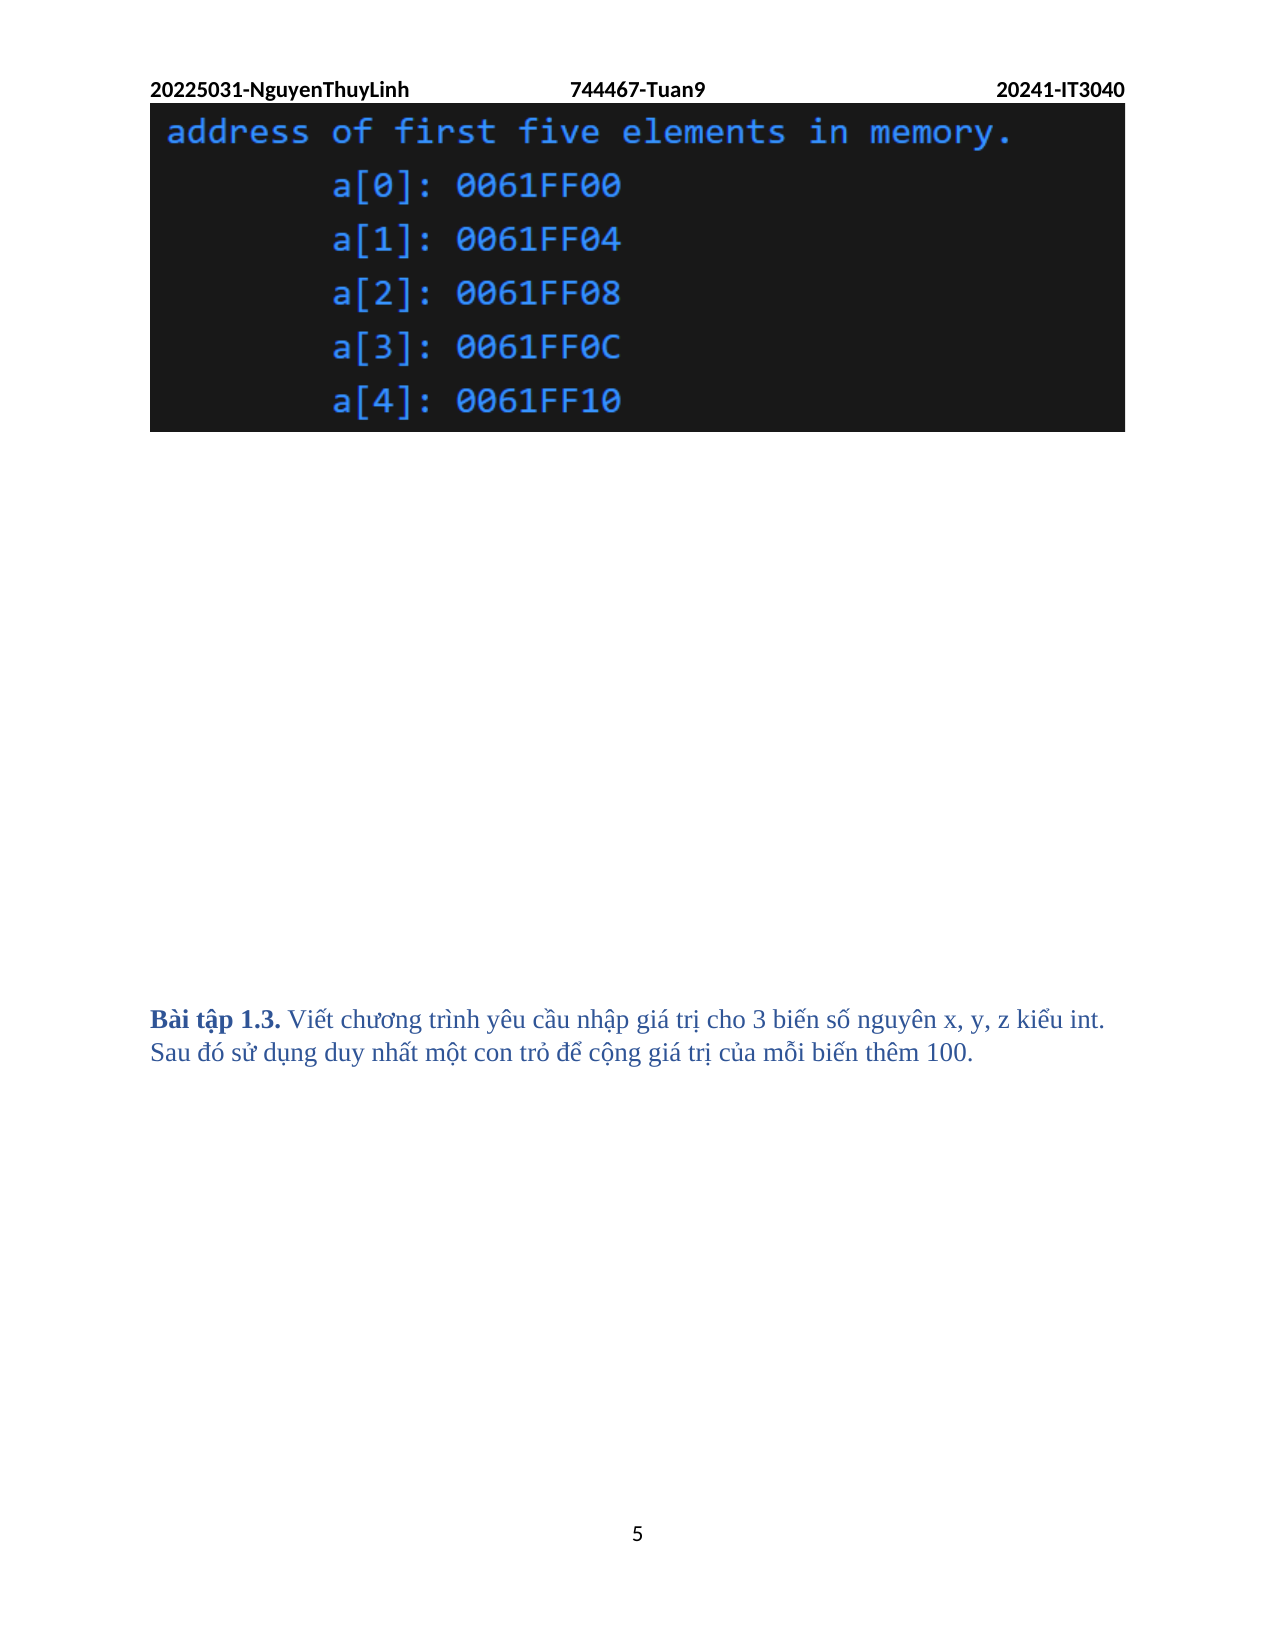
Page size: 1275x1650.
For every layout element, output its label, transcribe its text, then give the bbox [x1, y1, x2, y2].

subtitle Bài tập 1.3. Viết chương trình yêu cầu nhập giá trị cho 3 biến số nguyên x, y, z kiểu int. Sau đó sử dụng duy nhất một con trỏ để cộng giá trị của mỗi biến thêm 100. [150, 1003, 1125, 1068]
picture [150, 103, 1125, 432]
